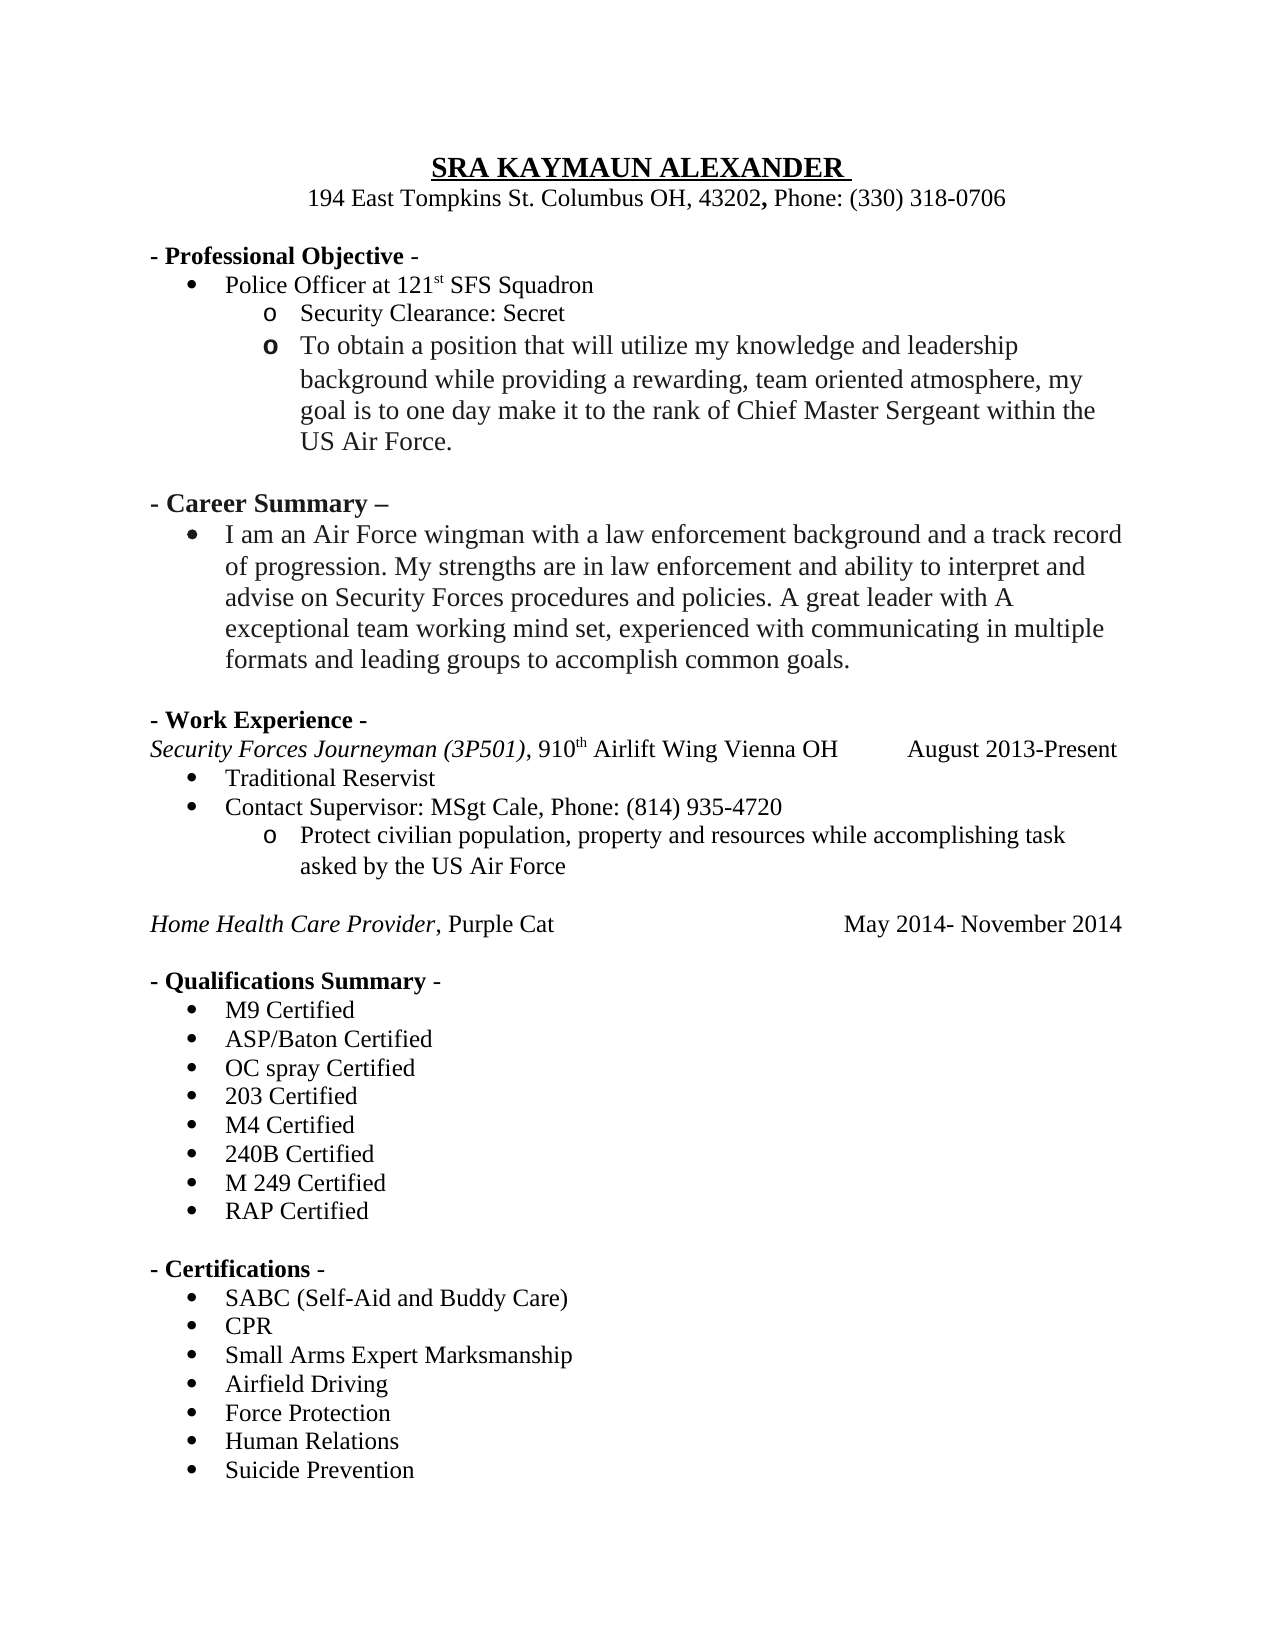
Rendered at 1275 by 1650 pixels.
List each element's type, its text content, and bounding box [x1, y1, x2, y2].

list 203 Certified [187, 1081, 1125, 1110]
text 194 East Tompkins St. Columbus OH, 43202, Phone: (330) 318-0706 [187, 183, 1125, 212]
list Police Officer at 121st SFS Squadron [187, 270, 1125, 298]
list Small Arms Expert Marksmanship [187, 1340, 1125, 1369]
text Security Forces Journeyman (3P501), 910th Airlift Wing Vienna OH August 2013-Present [150, 734, 1125, 763]
list To obtain a position that will utilize my knowledge and leadership background while providing a rewarding, team oriented atmosphere, my goal is to one day make it to the rank of Chief Master Sergeant within the US Air Force. [262, 329, 1125, 456]
list Protect civilian population, property and resources while accomplishing task asked by the US Air Force [262, 821, 1125, 880]
list 240B Certified [187, 1139, 1125, 1168]
text - Professional Objective - [150, 241, 1125, 270]
list M 249 Certified [187, 1168, 1125, 1196]
list M4 Certified [187, 1110, 1125, 1139]
list Security Clearance: Secret [262, 298, 1125, 329]
text - Work Experience - [150, 706, 1125, 734]
list Airfield Driving [187, 1369, 1125, 1398]
list ASP/Baton Certified [187, 1024, 1125, 1053]
list Suicide Prevention [187, 1455, 1125, 1484]
list OC spray Certified [187, 1053, 1125, 1081]
list RAP Certified [187, 1196, 1125, 1225]
list Human Relations [187, 1426, 1125, 1455]
list M9 Certified [187, 995, 1125, 1024]
list CPR [187, 1311, 1125, 1340]
list I am an Air Force wingman with a law enforcement background and a track record of progression. My strengths are in law enforcement and ability to interpret and advise on Security Forces procedures and policies. A great leader with A exceptional team working mind set, experienced with communicating in multiple formats and leading groups to accomplish common goals. [187, 518, 1125, 674]
list SABC (Self-Aid and Buddy Care) [187, 1283, 1125, 1311]
text - Qualifications Summary - [150, 966, 1125, 995]
text Home Health Care Provider, Purple Cat May 2014- November 2014 [150, 909, 1125, 938]
text - Certifications - [150, 1254, 1125, 1283]
list Force Protection [187, 1398, 1125, 1426]
text SRA KAYMAUN ALEXANDER [150, 150, 1125, 183]
list Contact Supervisor: MSgt Cale, Phone: (814) 935-4720 [187, 792, 1125, 821]
list Traditional Reservist [187, 763, 1125, 792]
text - Career Summary – [150, 487, 1125, 518]
